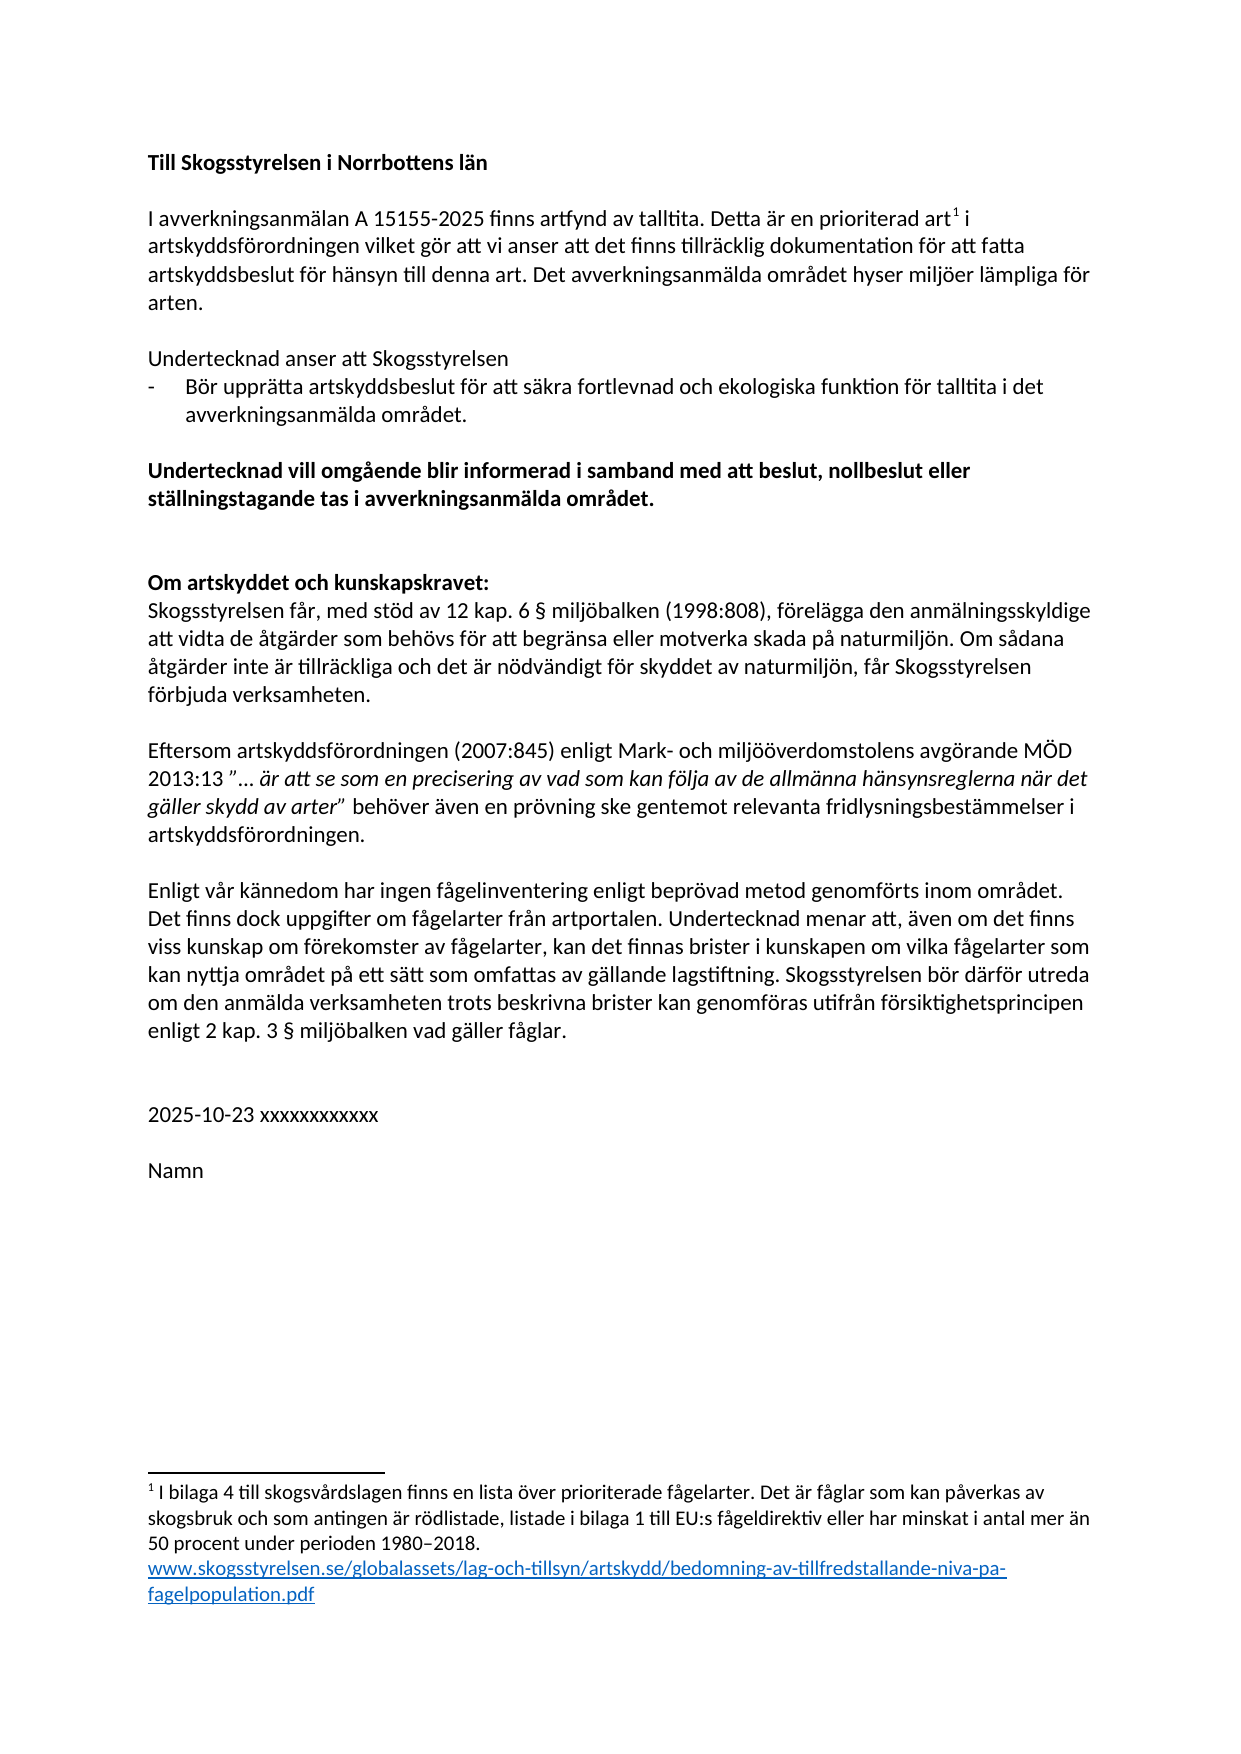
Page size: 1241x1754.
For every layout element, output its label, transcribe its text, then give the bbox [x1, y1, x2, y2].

text Eftersom artskyddsförordningen (2007:845) enligt Mark- och miljööverdomstolens avgörande MÖD 2013:13 ”… är att se som en precisering av vad som kan följa av de allmänna hänsynsreglerna när det [148, 736, 1093, 792]
text 2025-10-23 xxxxxxxxxxxx [148, 1100, 1093, 1128]
text Om artskyddet och kunskapskravet: [148, 568, 1093, 596]
text Till Skogsstyrelsen i Norrbottens län [148, 148, 1093, 176]
text Undertecknad vill omgående blir informerad i samband med att beslut, nollbeslut eller ställningstagande tas i avverkningsanmälda området. [148, 456, 1093, 512]
text I avverkningsanmälan A 15155-2025 finns artfynd av talltita. Detta är en prioriterad art i artskyddsförordningen vilket gör att vi anser att det finns tillräcklig dokumentation för att fatta artskyddsbeslut för hänsyn till denna art. Det avverkningsanmälda området hyser miljöer lämpliga för arten. [148, 204, 1093, 316]
list Bör upprätta artskyddsbeslut för att säkra fortlevnad och ekologiska funktion för talltita i det avverkningsanmälda området. [148, 372, 1093, 428]
text Namn [148, 1156, 1093, 1184]
text gäller skydd av arter” behöver även en prövning ske gentemot relevanta fridlysningsbestämmelser i artskyddsförordningen. [148, 792, 1093, 848]
text Skogsstyrelsen får, med stöd av 12 kap. 6 § miljöbalken (1998:808), förelägga den anmälningsskyldige att vidta de åtgärder som behövs för att begränsa eller motverka skada på naturmiljön. Om sådana åtgärder inte är tillräckliga och det är nödvändigt för skyddet av naturmiljön, får Skogsstyrelsen förbjuda verksamheten. [148, 596, 1093, 708]
text Undertecknad anser att Skogsstyrelsen [148, 344, 1093, 372]
text Enligt vår kännedom har ingen fågelinventering enligt beprövad metod genomförts inom området. Det finns dock uppgifter om fågelarter från artportalen. Undertecknad menar att, även om det finns viss kunskap om förekomster av fågelarter, kan det finnas brister i kunskapen om vilka fågelarter som kan nyttja området på ett sätt som omfattas av gällande lagstiftning. Skogsstyrelsen bör därför utreda om den anmälda verksamheten trots beskrivna brister kan genomföras utifrån försiktighetsprincipen enligt 2 kap. 3 § miljöbalken vad gäller fåglar. [148, 876, 1093, 1044]
